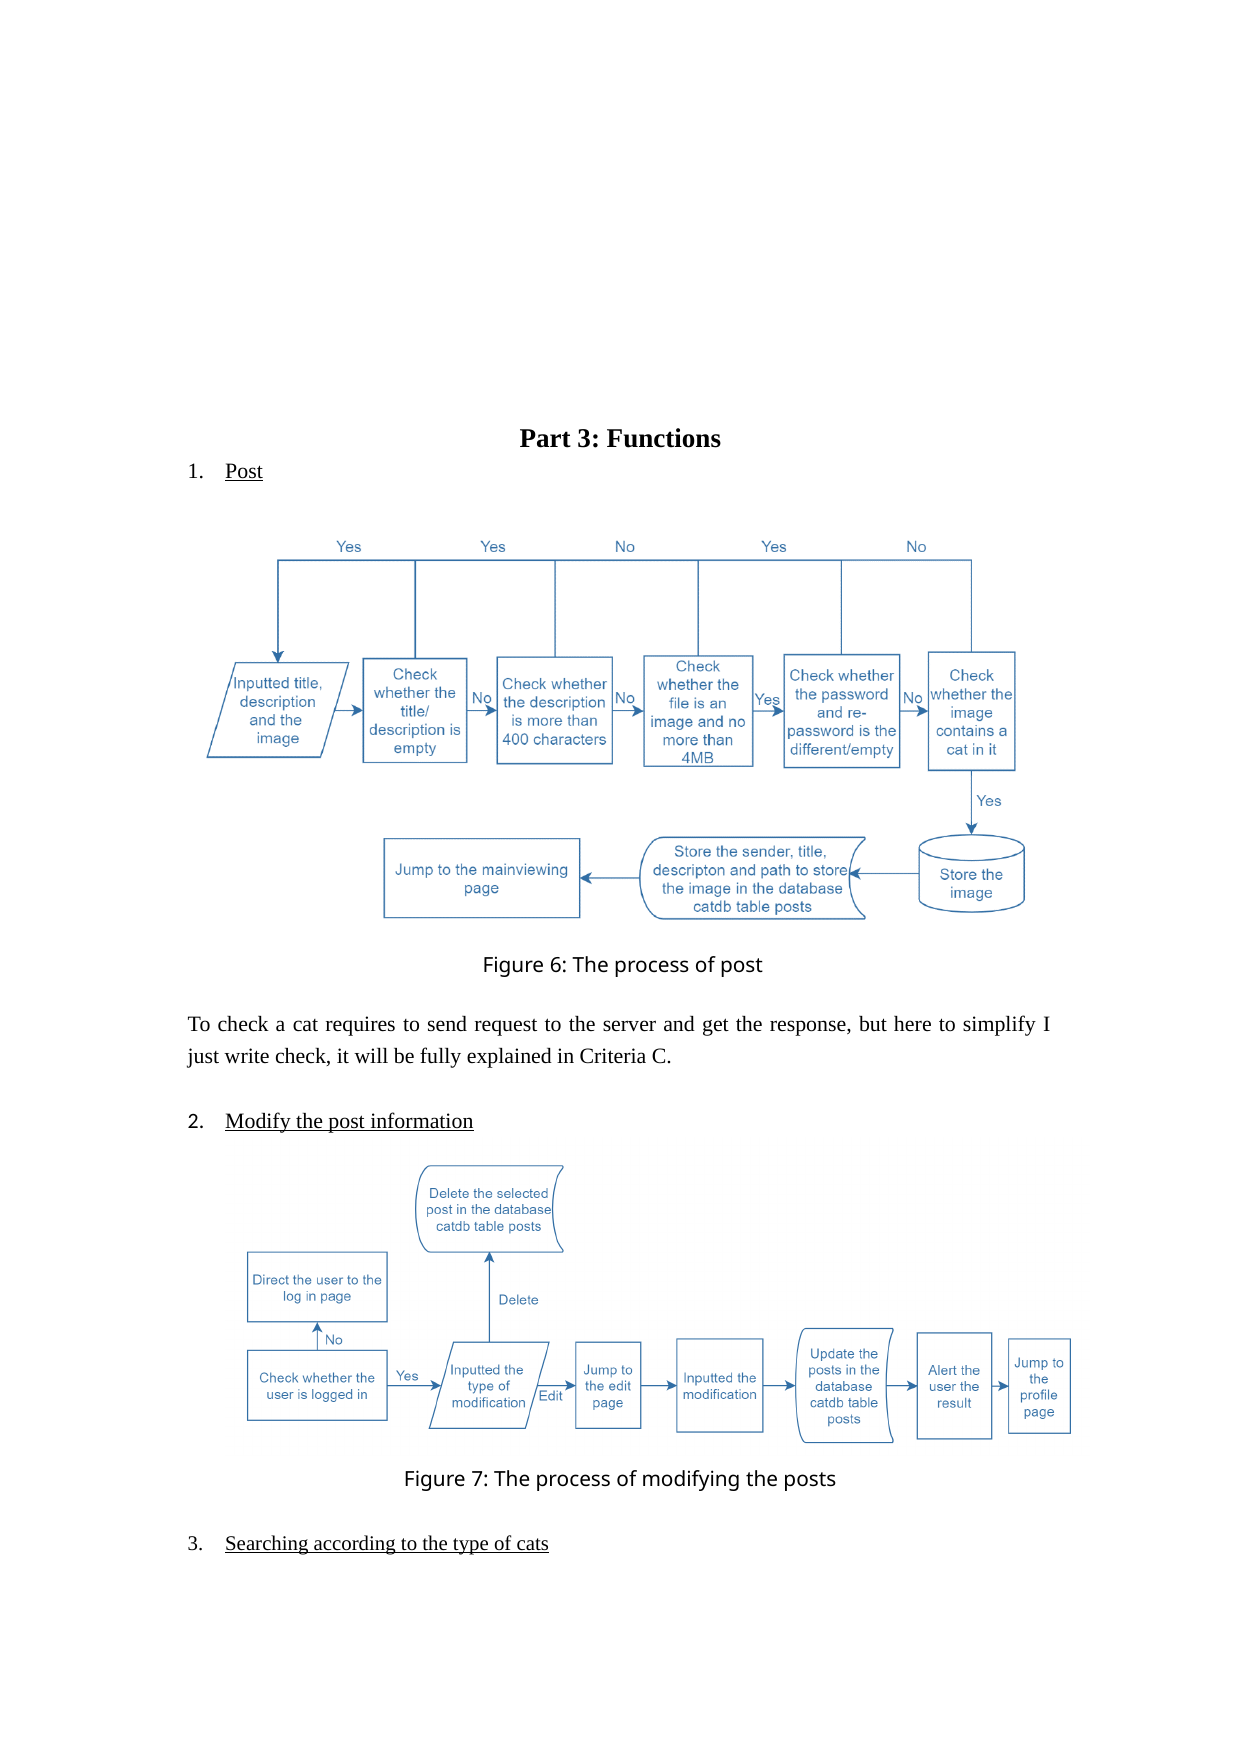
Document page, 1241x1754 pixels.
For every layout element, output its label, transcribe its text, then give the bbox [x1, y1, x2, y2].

list Post [187, 454, 1053, 487]
text To check a cat requires to send request to the server and get the response, but here to simplify I just write check, it will be fully explained in Criteria C. [187, 487, 1053, 1072]
list Modify the post information [187, 1104, 1053, 1462]
text Figure 7: The process of modifying the posts [187, 1462, 1053, 1494]
text Part 3: Functions [187, 422, 1053, 454]
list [187, 1527, 1053, 1559]
